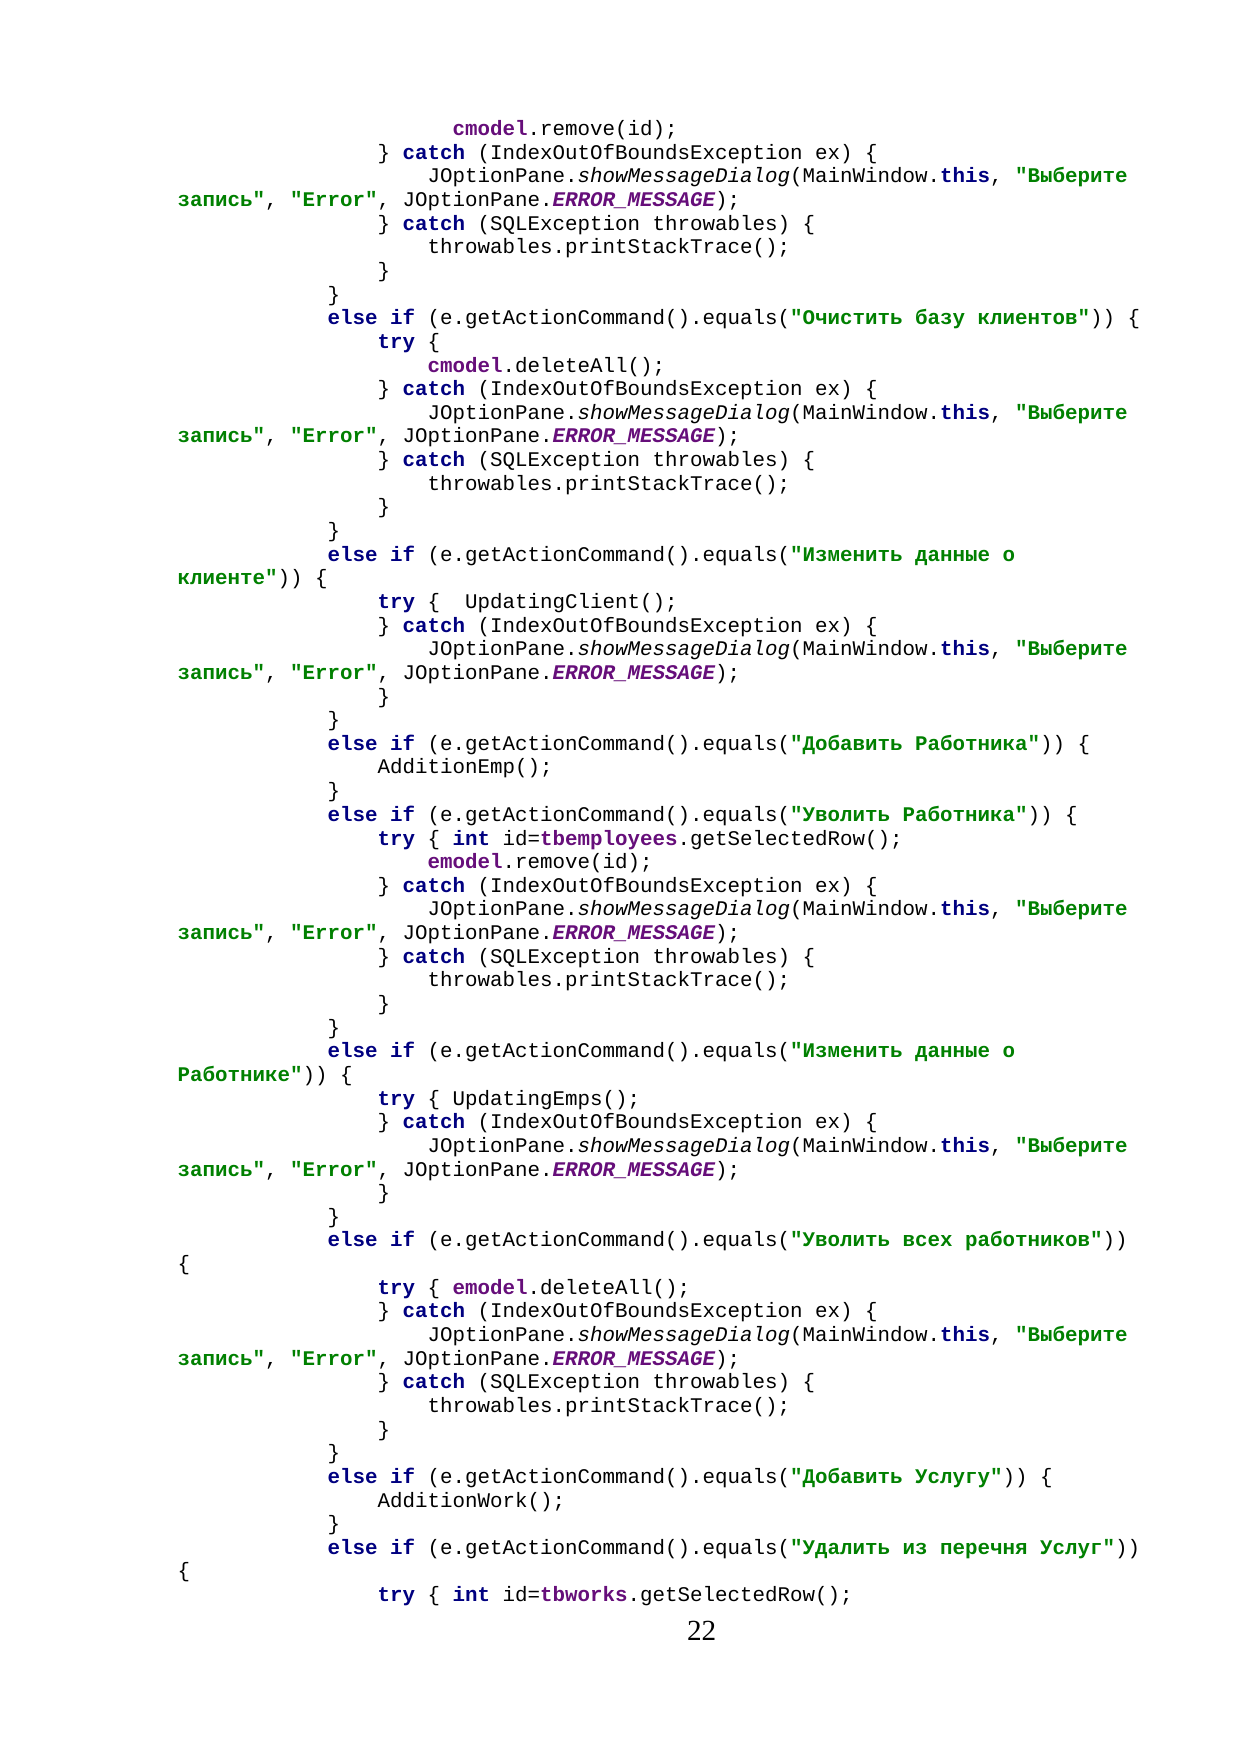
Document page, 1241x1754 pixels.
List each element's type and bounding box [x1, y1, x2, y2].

text [177, 118, 1152, 1608]
